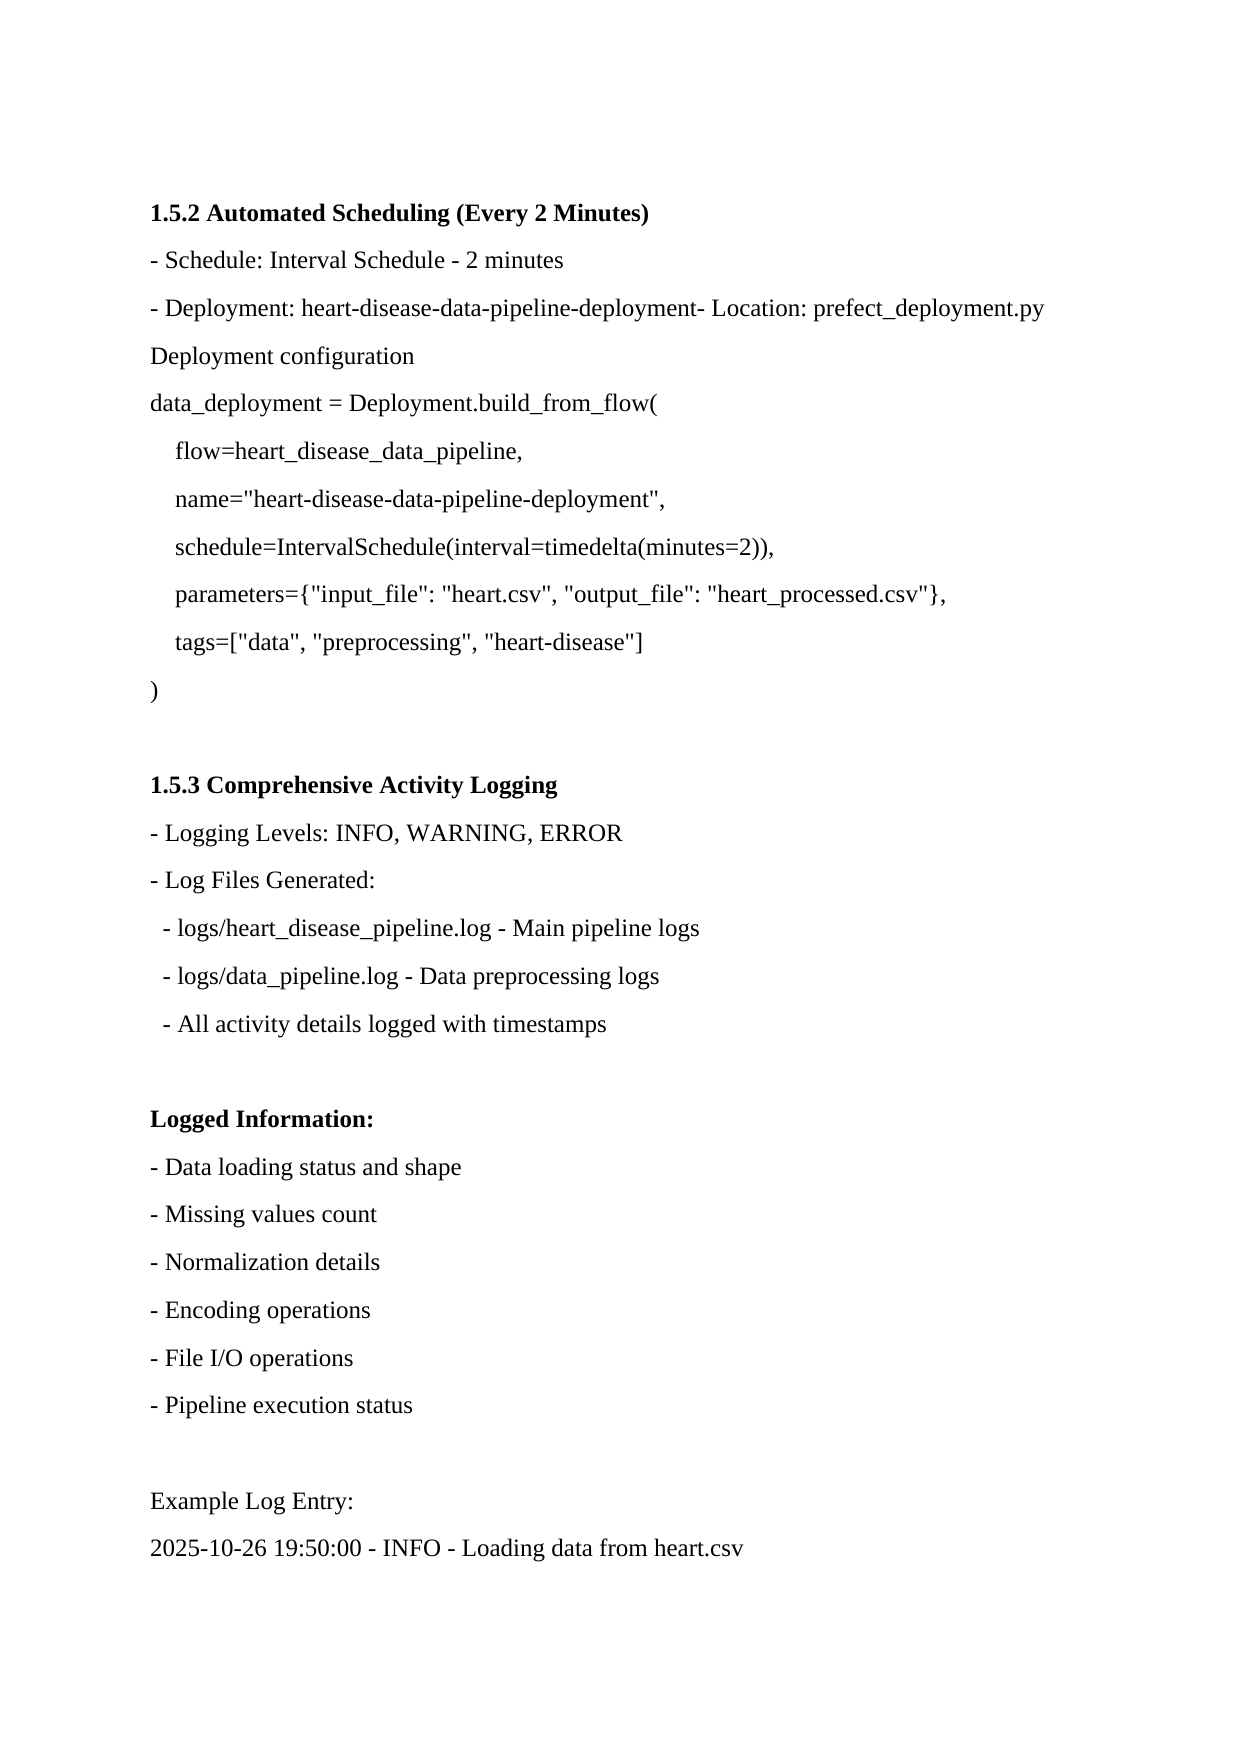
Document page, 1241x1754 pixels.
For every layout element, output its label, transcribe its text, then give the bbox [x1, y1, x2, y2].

text - Log Files Generated: [150, 866, 1090, 894]
text Example Log Entry: [150, 1486, 1090, 1514]
text Logged Information: [150, 1104, 1090, 1133]
text data_deployment = Deployment.build_from_flow( [150, 388, 1090, 417]
text flow=heart_disease_data_pipeline, [150, 436, 1090, 465]
text name="heart-disease-data-pipeline-deployment", [150, 484, 1090, 513]
text 1.5.3 Comprehensive Activity Logging [150, 770, 1090, 799]
text tags=["data", "preprocessing", "heart-disease"] [150, 627, 1090, 656]
text - Encoding operations [150, 1295, 1090, 1324]
text - Data loading status and shape [150, 1152, 1090, 1181]
text ) [150, 675, 1090, 703]
text - logs/data_pipeline.log - Data preprocessing logs [150, 961, 1090, 990]
text - Pipeline execution status [150, 1390, 1090, 1419]
text 1.5.2 Automated Scheduling (Every 2 Minutes) [150, 198, 1090, 226]
text 2025-10-26 19:50:00 - INFO - Loading data from heart.csv [150, 1533, 1090, 1562]
text - Logging Levels: INFO, WARNING, ERROR [150, 818, 1090, 847]
text parameters={"input_file": "heart.csv", "output_file": "heart_processed.csv"}, [150, 579, 1090, 608]
text Deployment configuration [150, 341, 1090, 369]
text schedule=IntervalSchedule(interval=timedelta(minutes=2)), [150, 532, 1090, 560]
text - Deployment: heart-disease-data-pipeline-deployment- Location: prefect_deployment.py [150, 293, 1090, 322]
text - Normalization details [150, 1247, 1090, 1276]
text - All activity details logged with timestamps [150, 1009, 1090, 1037]
text - File I/O operations [150, 1343, 1090, 1371]
text - Schedule: Interval Schedule - 2 minutes [150, 245, 1090, 274]
text - Missing values count [150, 1199, 1090, 1228]
text - logs/heart_disease_pipeline.log - Main pipeline logs [150, 913, 1090, 942]
